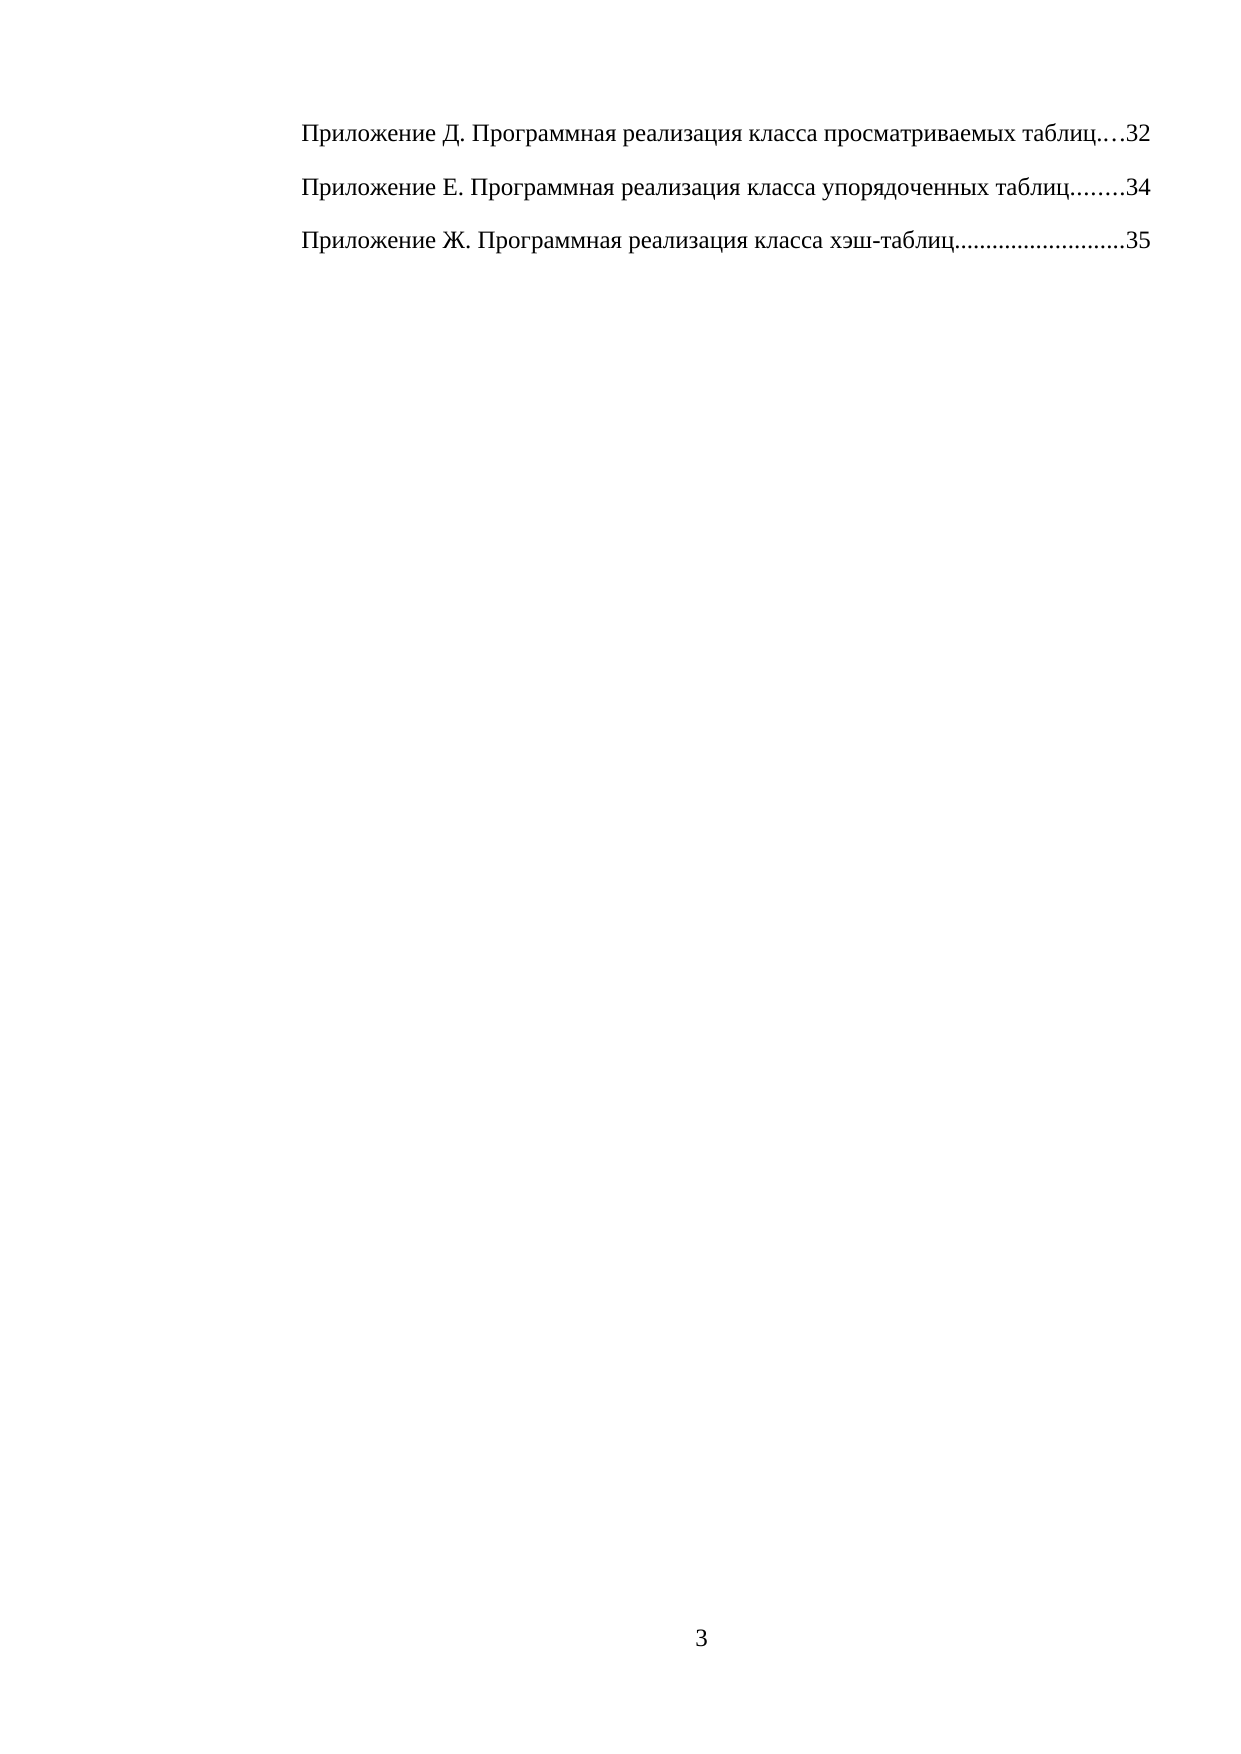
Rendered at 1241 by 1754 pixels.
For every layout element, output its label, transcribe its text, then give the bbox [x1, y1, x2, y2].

text Приложение Д. Программная реализация класса просматриваемых таблиц. 32 [227, 118, 1152, 147]
text Приложение Ж. Программная реализация класса хэш-таблиц 35 [227, 225, 1152, 254]
text Приложение Е. Программная реализация класса упорядоченных таблиц. 34 [227, 172, 1152, 200]
